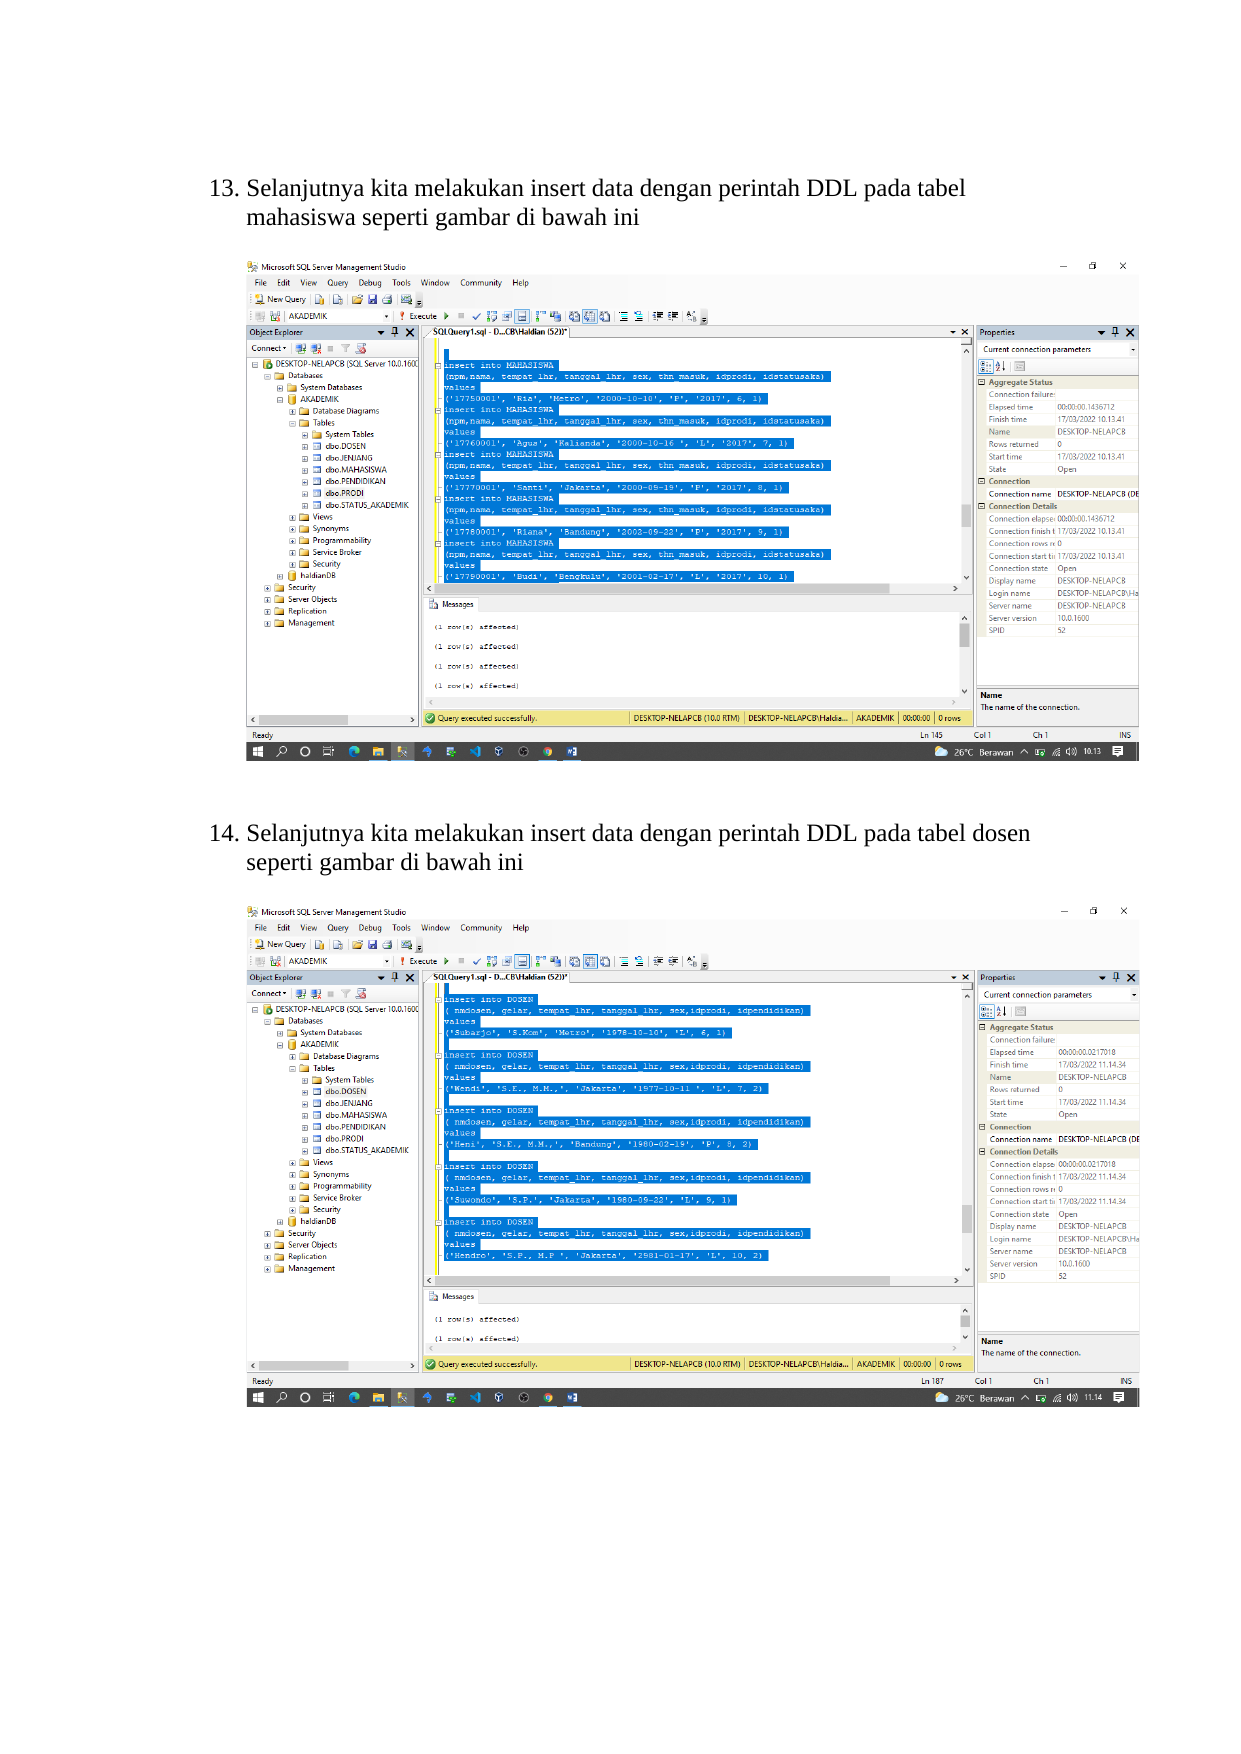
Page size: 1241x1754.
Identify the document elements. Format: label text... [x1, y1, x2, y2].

picture [246, 904, 1140, 1407]
picture [246, 259, 1139, 761]
list Selanjutnya kita melakukan insert data dengan perintah DDL pada tabel mahasiswa seperti gambar di bawah ini [209, 173, 1065, 230]
list Selanjutnya kita melakukan insert data dengan perintah DDL pada tabel dosen seperti gambar di bawah ini [209, 818, 1065, 876]
